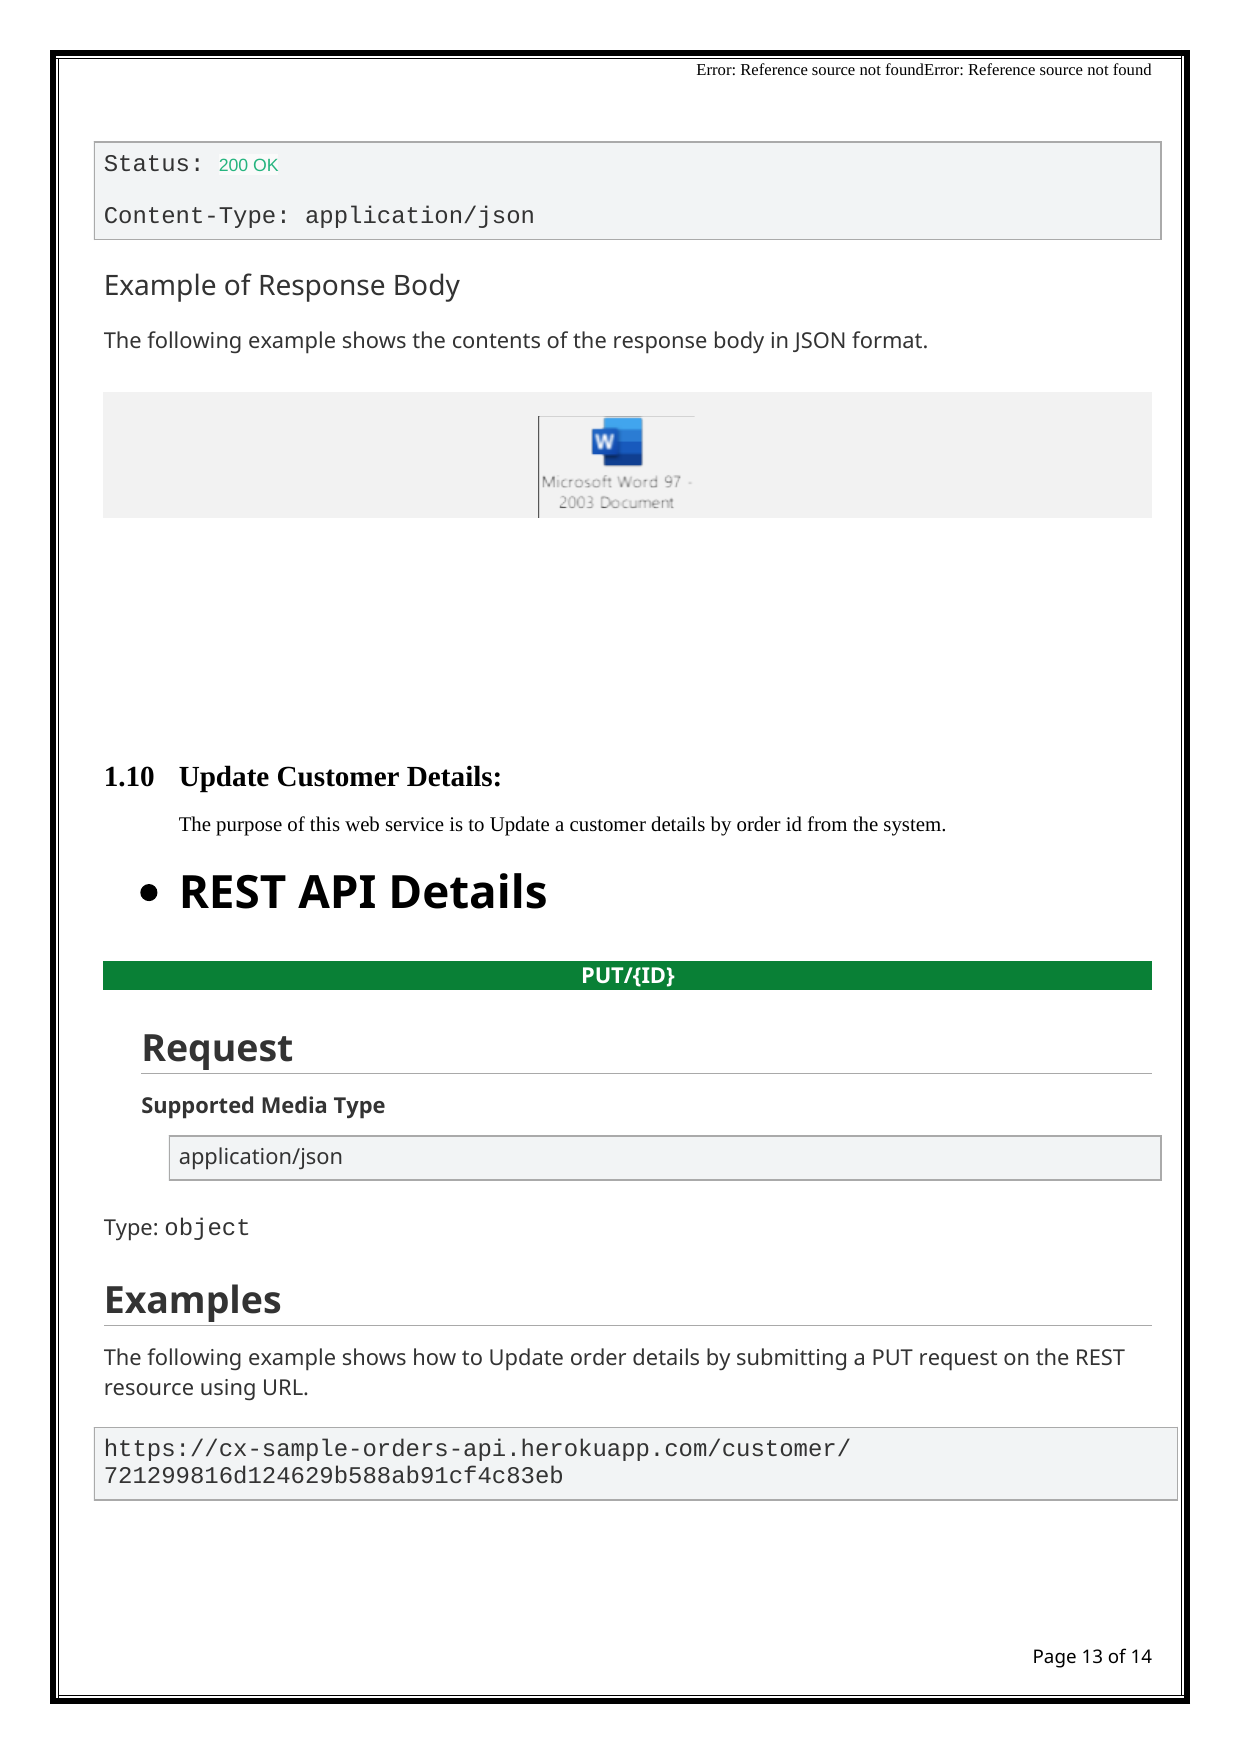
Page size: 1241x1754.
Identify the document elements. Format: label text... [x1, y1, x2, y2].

text The purpose of this web service is to Update a customer details by order id from the system. [178, 812, 1152, 860]
text https://cx-sample-orders-api.herokuapp.com/customer/721299816d124629b588ab91cf4c83eb [95, 1428, 1177, 1499]
text The following example shows how to Update order details by submitting a PUT request on the REST resource using URL. [103, 1342, 1152, 1402]
text Type: object [103, 1212, 1152, 1242]
text Supported Media Type [141, 1090, 1152, 1119]
text Request [141, 1022, 1152, 1073]
list Update Customer Details: [103, 759, 1152, 792]
text application/json [170, 1137, 1160, 1179]
text The following example shows the contents of the response body in JSON format. [103, 325, 1152, 355]
text Content-Type: application/json [95, 193, 1160, 239]
text Status: 200 OK [95, 143, 1160, 178]
text put/{id} [103, 961, 1152, 990]
list REST API Details [141, 860, 1152, 922]
text Examples [103, 1274, 1152, 1326]
text Example of Response Body [103, 265, 1152, 303]
